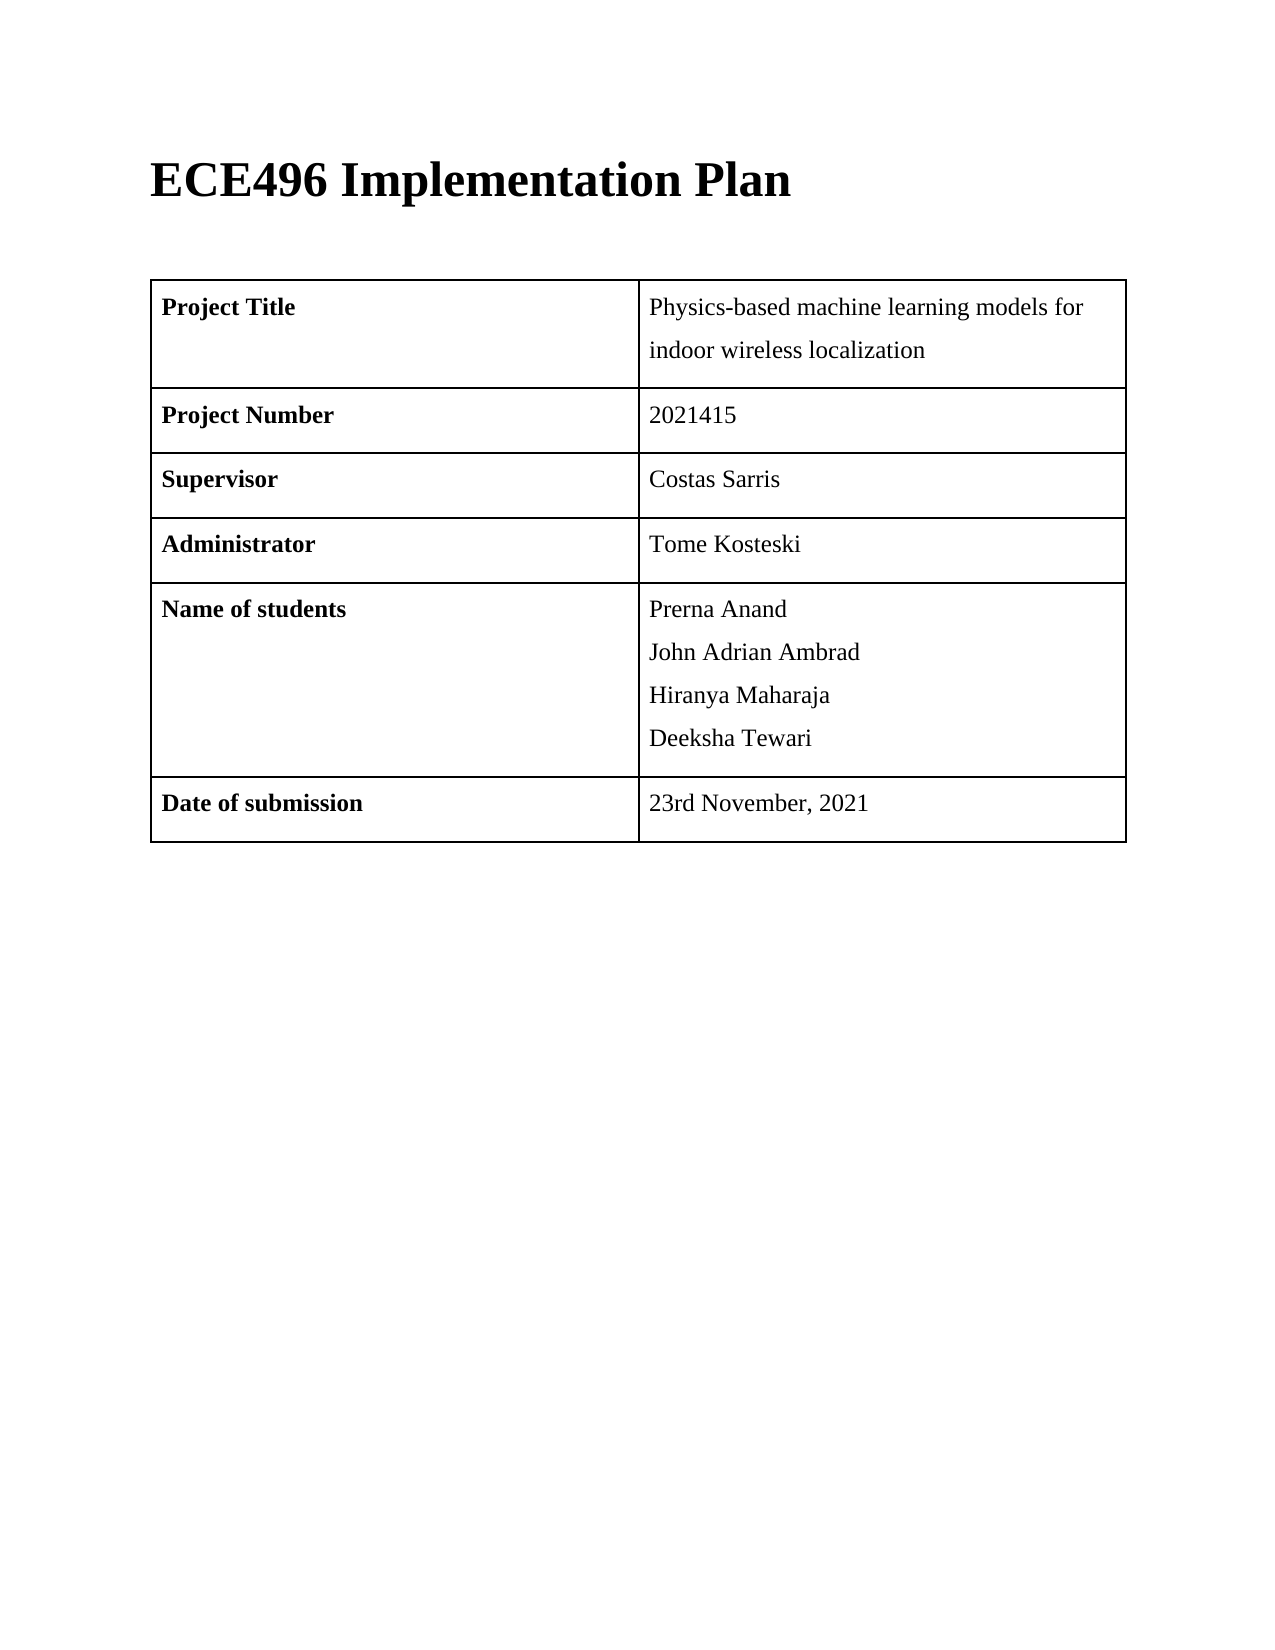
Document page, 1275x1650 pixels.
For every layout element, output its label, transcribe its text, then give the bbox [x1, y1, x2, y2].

table_cell Project Number [152, 389, 638, 452]
table_cell Name of students [152, 584, 638, 776]
table_header Physics-based machine learning models for indoor wireless localization [640, 281, 1125, 387]
table_cell Date of submission [152, 778, 638, 841]
table_cell Supervisor [152, 454, 638, 517]
table_cell Prerna Anand John Adrian Ambrad Hiranya Maharaja Deeksha Tewari [640, 584, 1125, 776]
table_cell Costas Sarris [640, 454, 1125, 517]
table_header Project Title [152, 281, 638, 387]
text ECE496 Implementation Plan [150, 150, 1125, 207]
table_cell Tome Kosteski [640, 519, 1125, 582]
table_cell 2021415 [640, 389, 1125, 452]
table_cell 23rd November, 2021 [640, 778, 1125, 841]
table_cell Administrator [152, 519, 638, 582]
